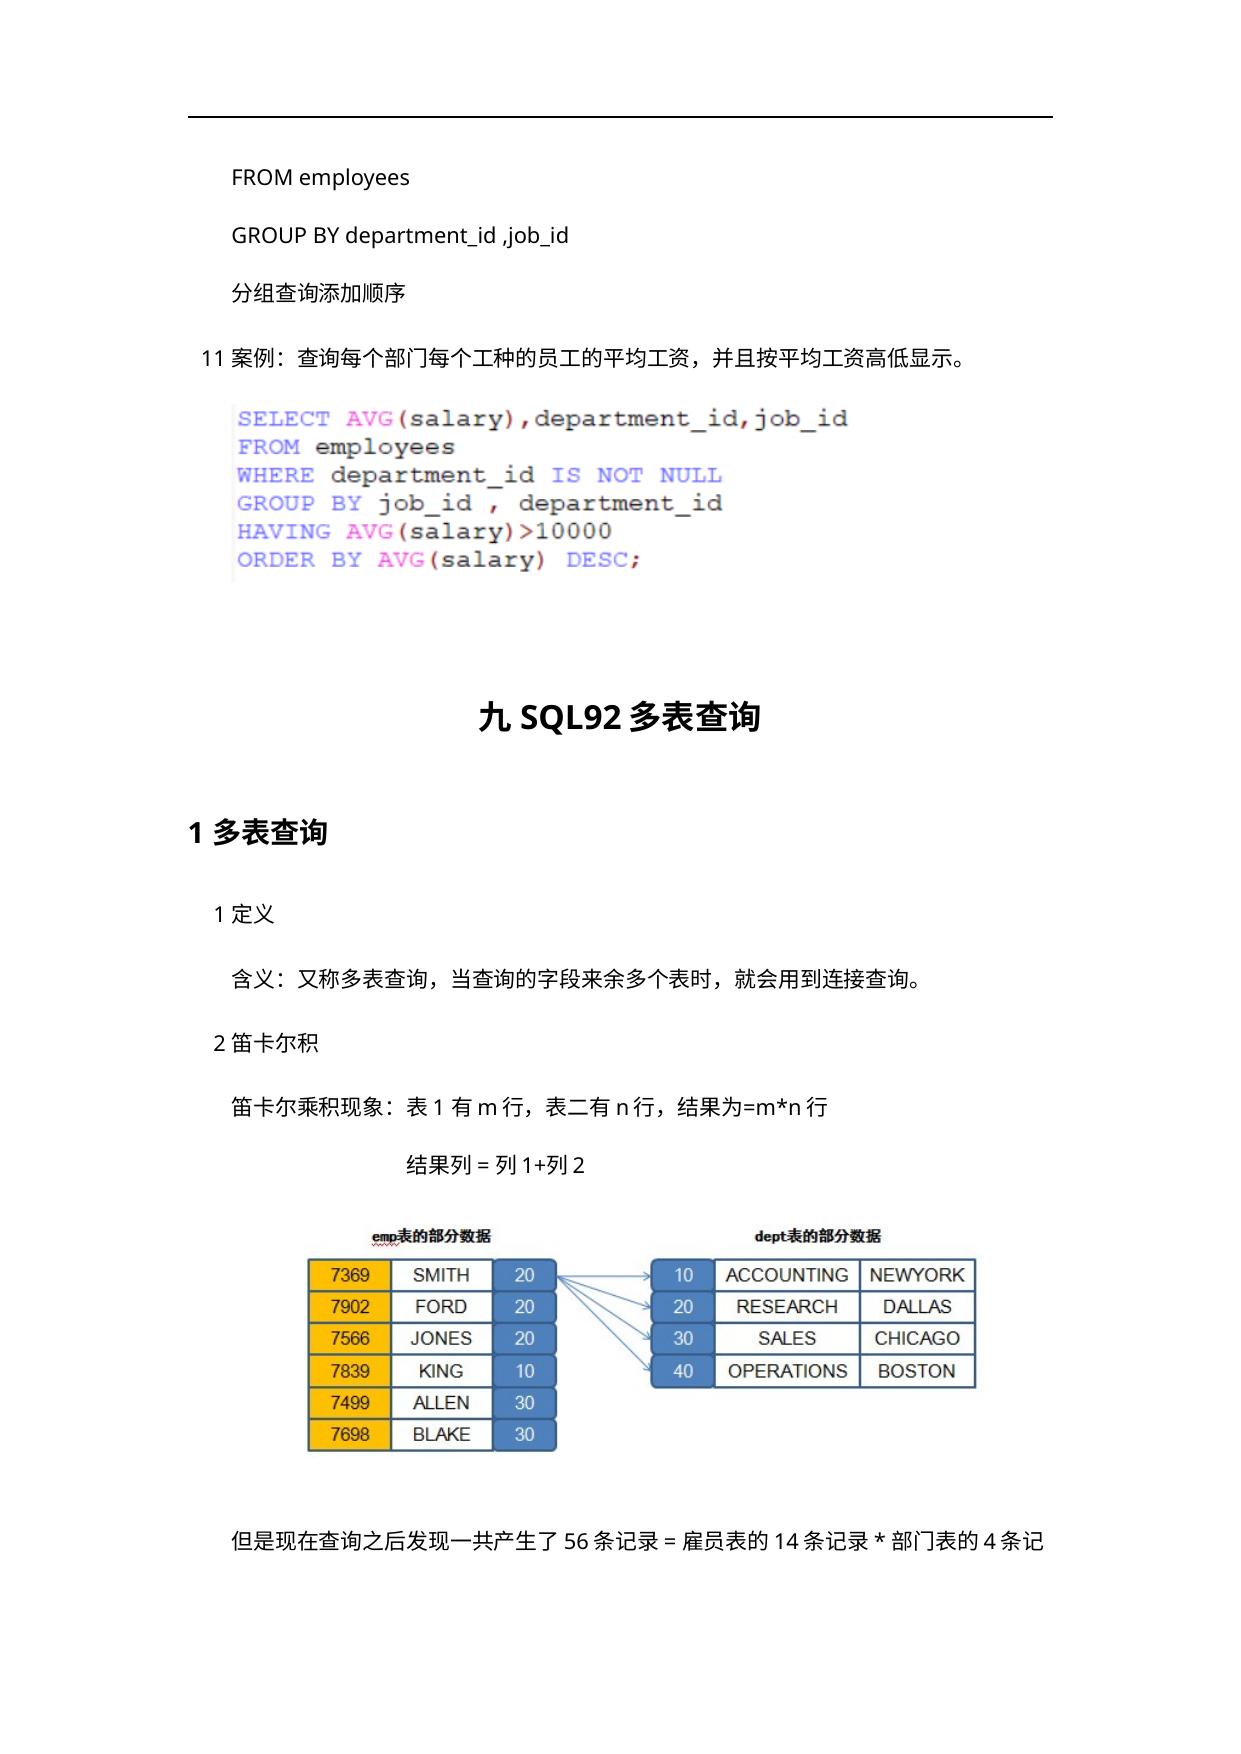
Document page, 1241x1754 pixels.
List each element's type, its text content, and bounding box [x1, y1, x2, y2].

text 结果列 = 列1+列2 [187, 1148, 1053, 1180]
subtitle 多表查询 [187, 799, 1053, 864]
subtitle 定义 [187, 897, 1053, 929]
text 分组查询添加顺序 [187, 276, 1053, 308]
text FROM employees [187, 161, 1053, 193]
subtitle SQL92多表查询 [187, 682, 1053, 747]
picture [287, 1206, 997, 1475]
subtitle 笛卡尔积 [187, 1026, 1053, 1058]
text GROUP BY department_id ,job_id [187, 218, 1053, 251]
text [187, 1524, 1053, 1556]
text 笛卡尔乘积现象：表1 有m行，表二有n行，结果为=m*n行 [187, 1090, 1053, 1122]
picture [231, 404, 855, 582]
subtitle 案例：查询每个部门每个工种的员工的平均工资，并且按平均工资高低显示。 [187, 340, 1053, 373]
text 含义：又称多表查询，当查询的字段来余多个表时，就会用到连接查询。 [187, 961, 1053, 994]
